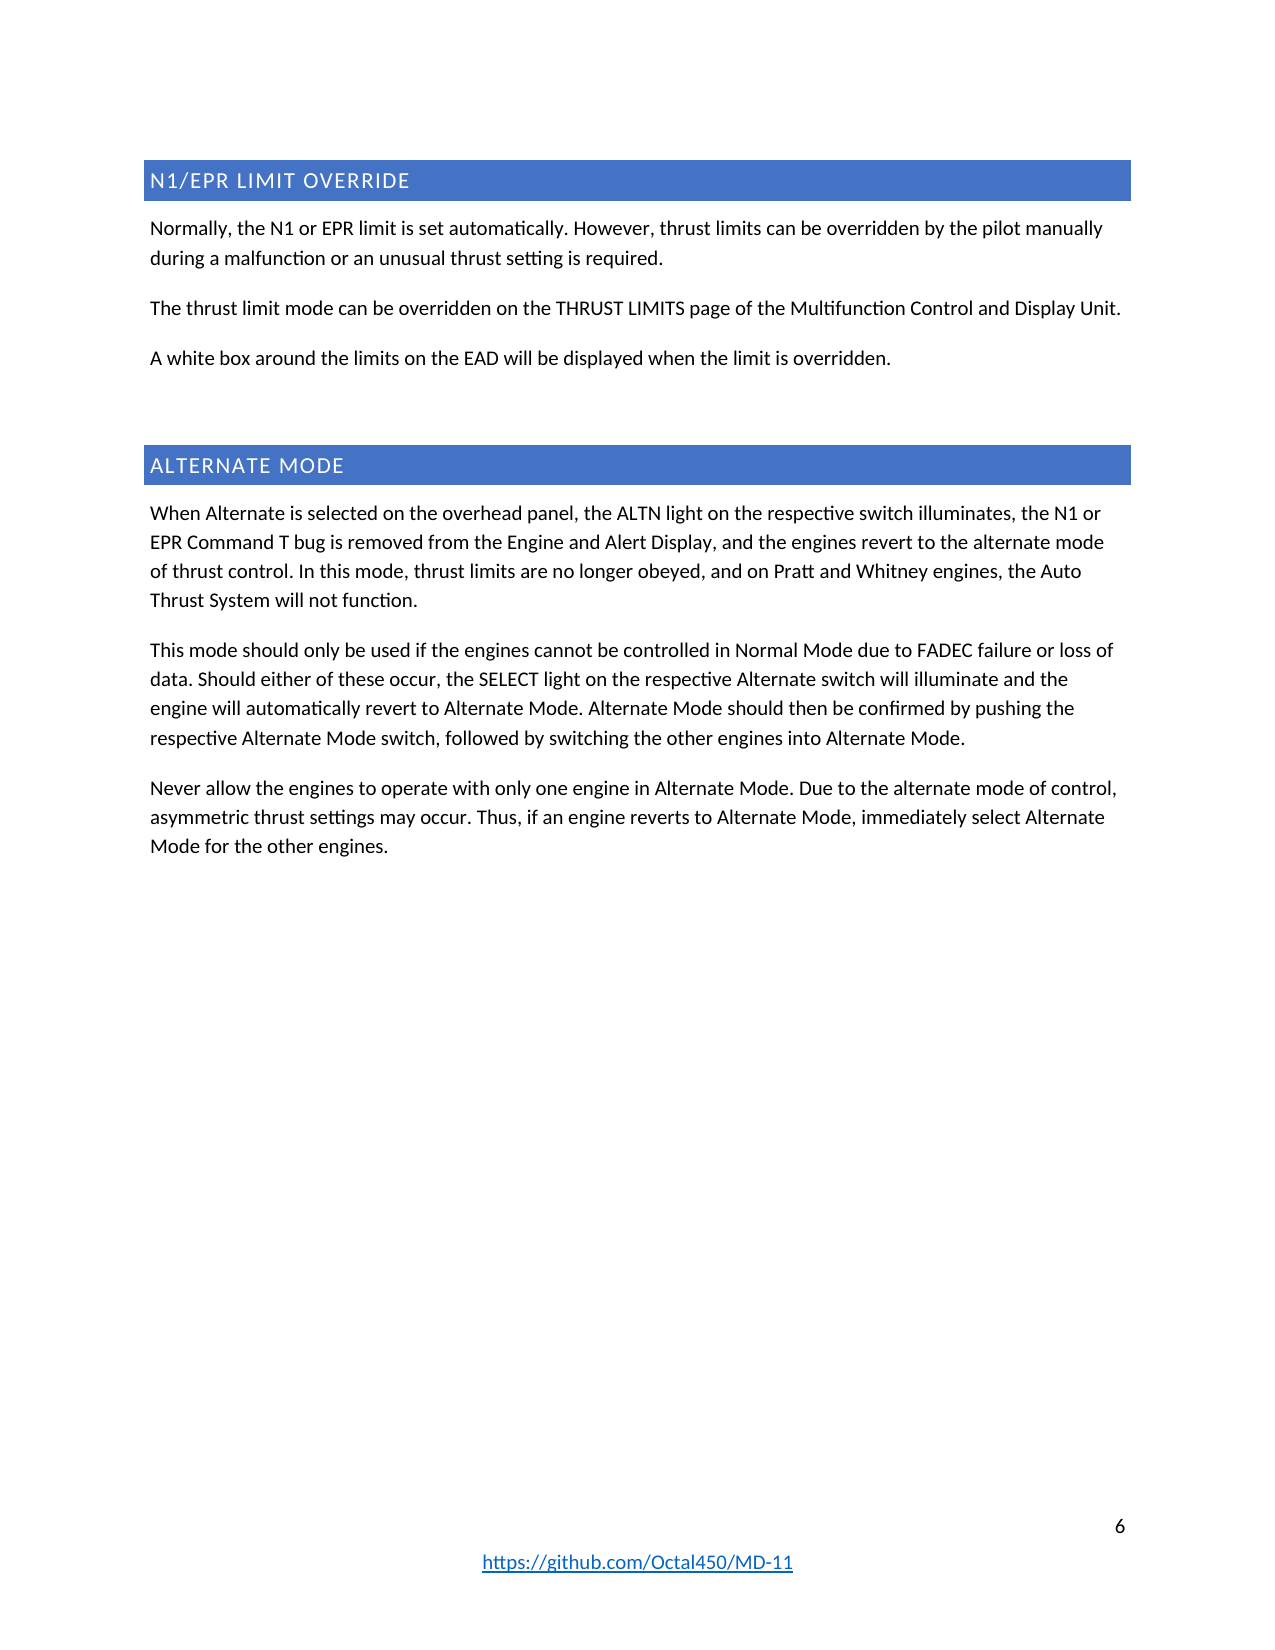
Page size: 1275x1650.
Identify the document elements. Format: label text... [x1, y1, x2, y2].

text Normally, the N1 or EPR limit is set automatically. However, thrust limits can be overridden by the pilot manually during a malfunction or an unusual thrust setting is required. [150, 216, 1125, 270]
text When Alternate is selected on the overhead panel, the ALTN light on the respective switch illuminates, the N1 or EPR Command T bug is removed from the Engine and Alert Display, and the engines revert to the alternate mode of thrust control. In this mode, thrust limits are no longer obeyed, and on Pratt and Whitney engines, the Auto Thrust System will not function. [150, 500, 1125, 613]
subtitle N1/EPR Limit Override [150, 167, 1125, 195]
text The thrust limit mode can be overridden on the THRUST LIMITS page of the Multifunction Control and Display Unit. [150, 295, 1125, 320]
text This mode should only be used if the engines cannot be controlled in Normal Mode due to FADEC failure or loss of data. Should either of these occur, the SELECT light on the respective Alternate switch will illuminate and the engine will automatically revert to Alternate Mode. Alternate Mode should then be confirmed by pushing the respective Alternate Mode switch, followed by switching the other engines into Alternate Mode. [150, 637, 1125, 750]
subtitle Alternate Mode [150, 451, 1125, 479]
text Never allow the engines to operate with only one engine in Alternate Mode. Due to the alternate mode of control, asymmetric thrust settings may occur. Thus, if an engine reverts to Alternate Mode, immediately select Alternate Mode for the other engines. [150, 775, 1125, 858]
text A white box around the limits on the EAD will be displayed when the limit is overridden. [150, 345, 1125, 370]
